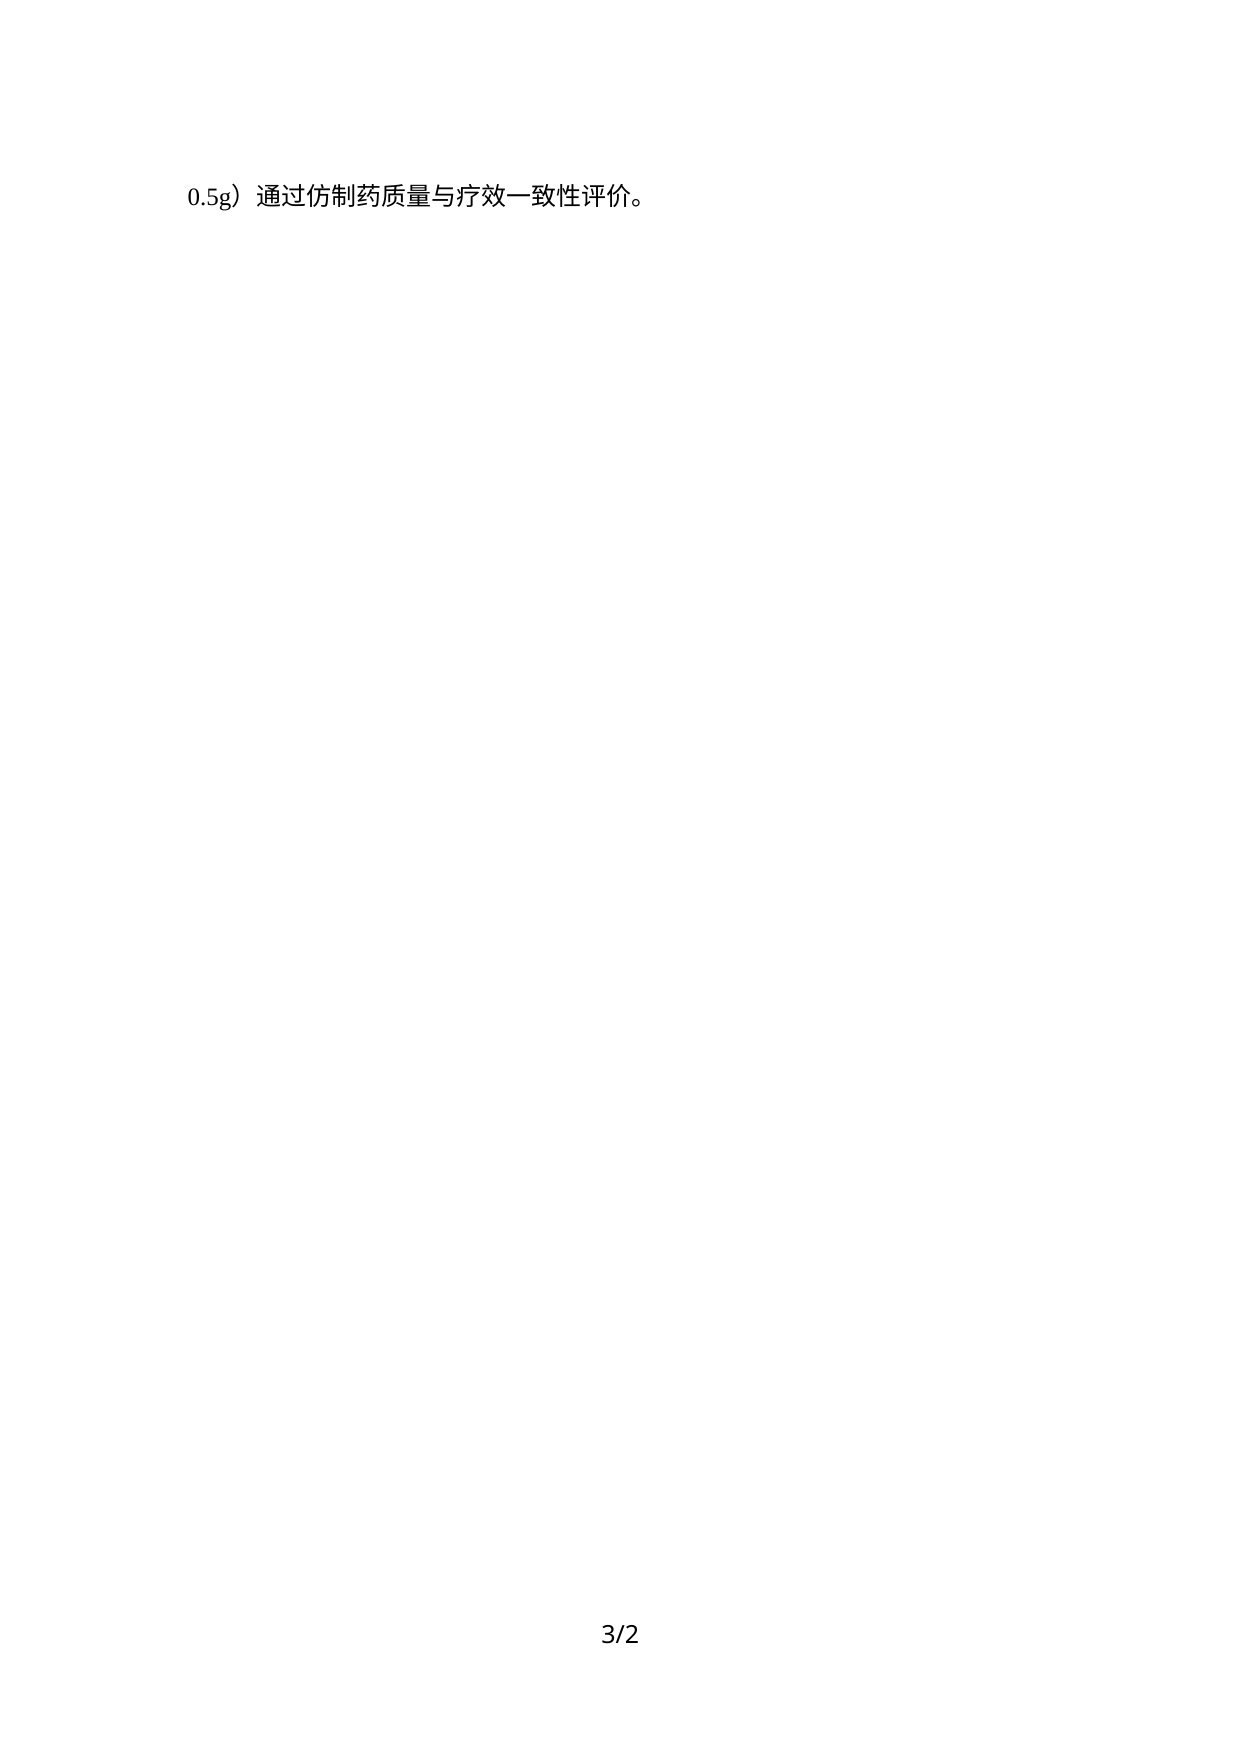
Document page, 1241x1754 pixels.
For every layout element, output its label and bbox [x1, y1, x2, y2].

text [187, 162, 1053, 227]
